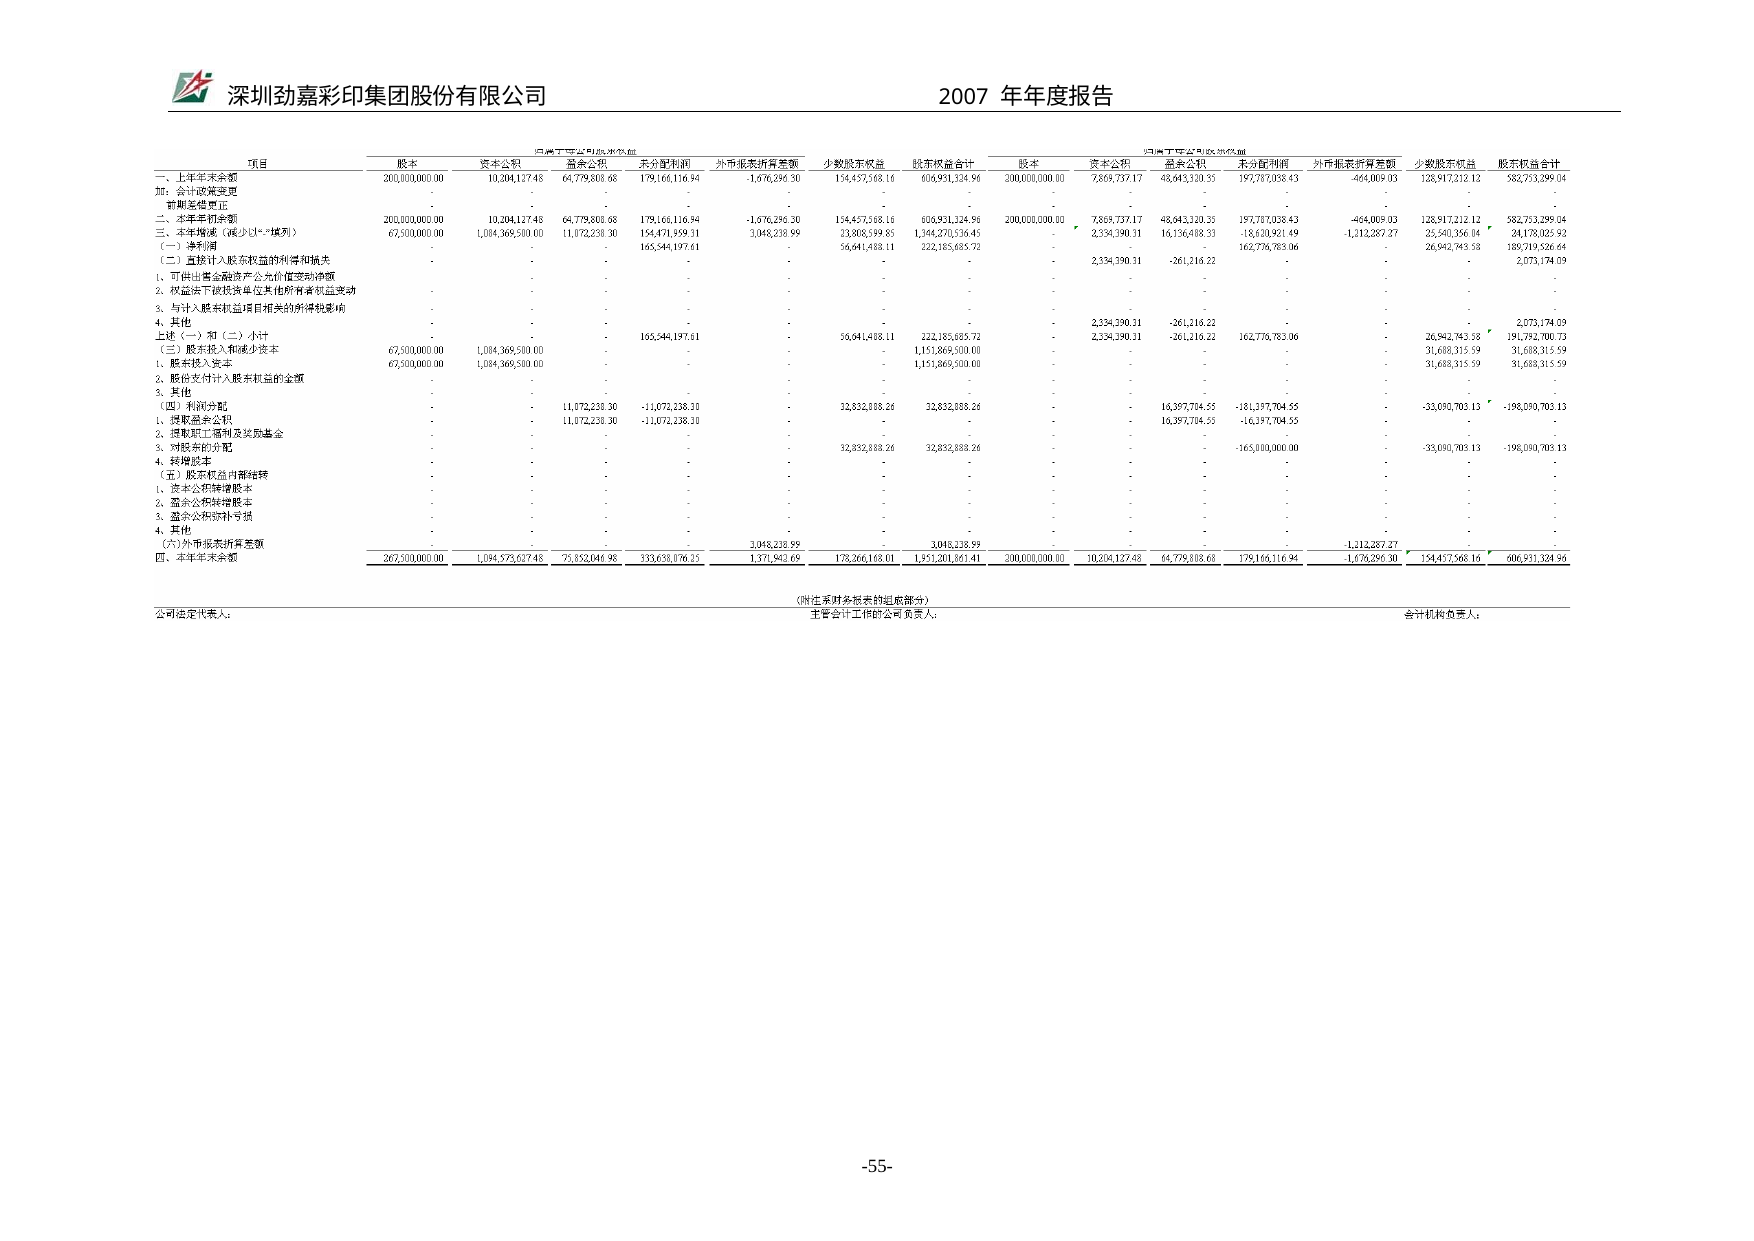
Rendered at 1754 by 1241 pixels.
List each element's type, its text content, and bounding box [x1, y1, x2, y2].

picture [172, 69, 215, 106]
text -55- [859, 1154, 894, 1176]
picture [153, 149, 1571, 621]
